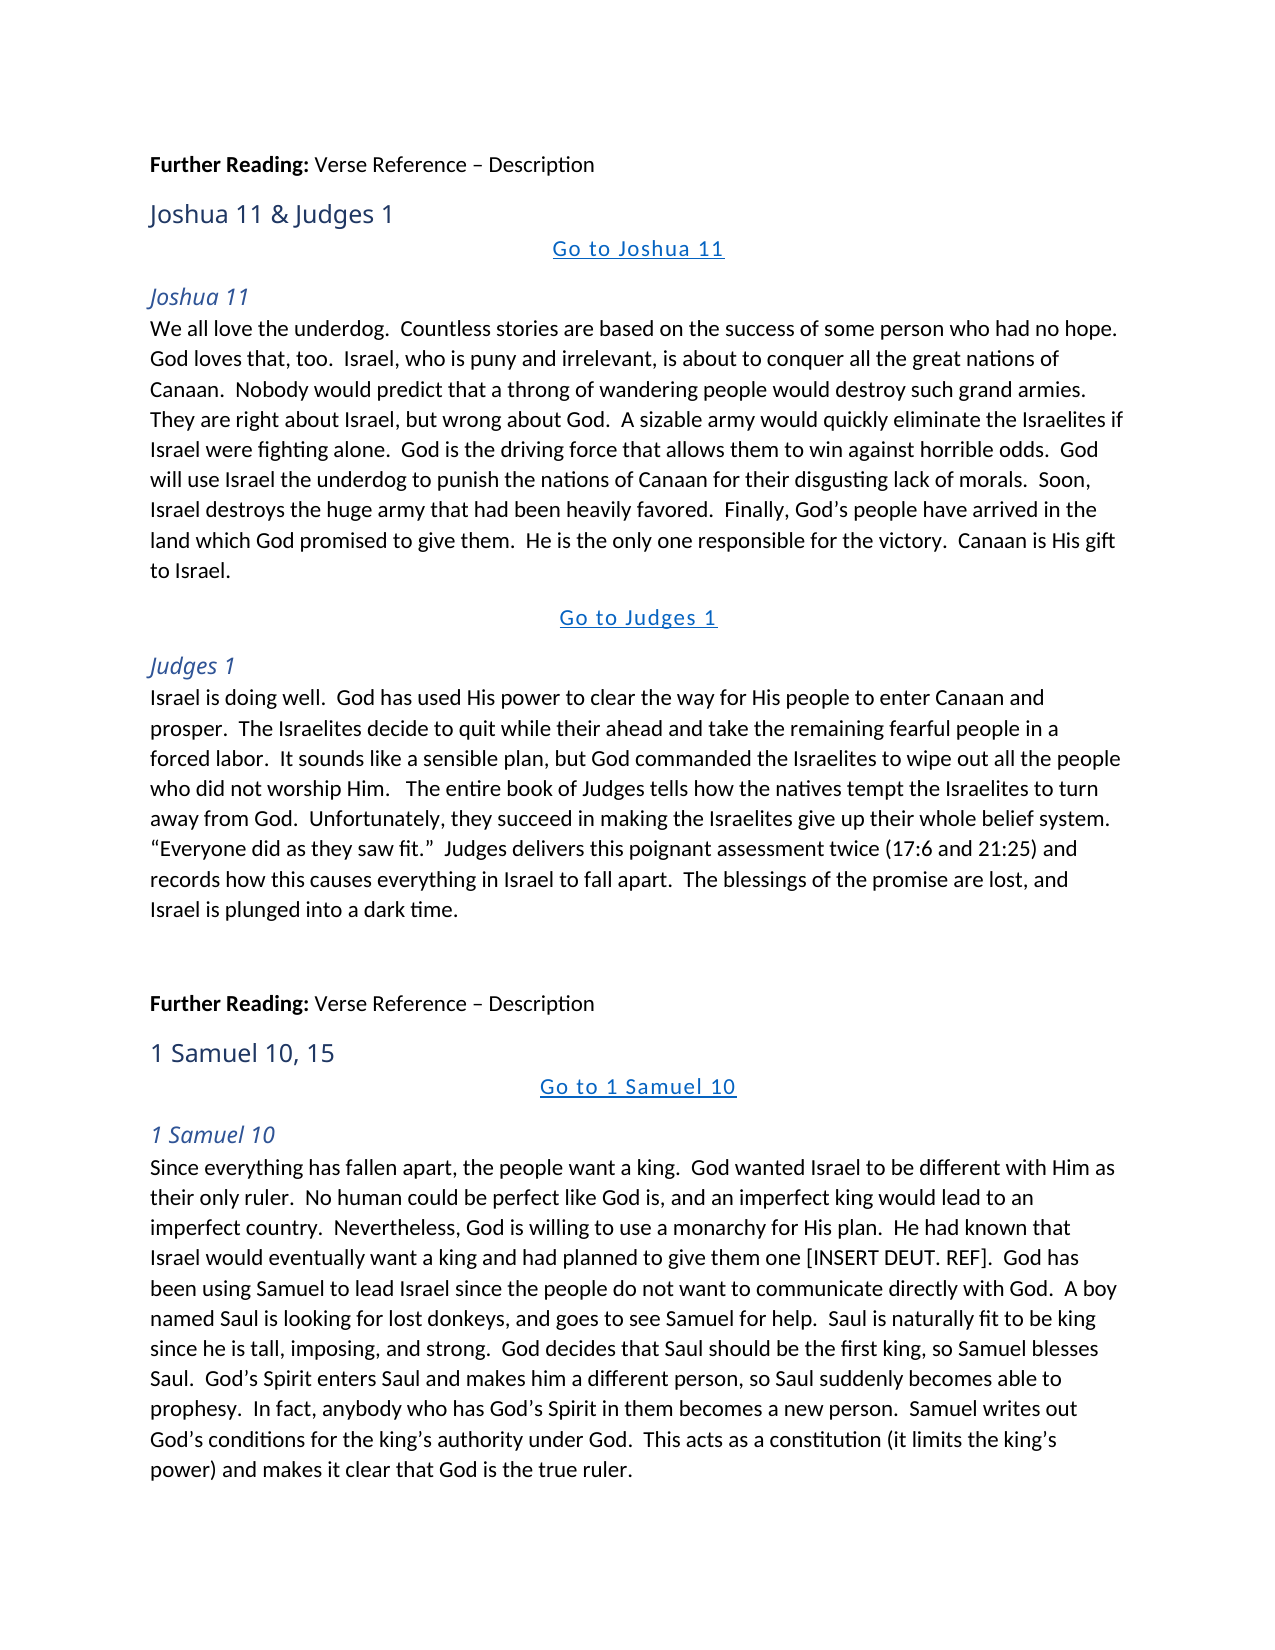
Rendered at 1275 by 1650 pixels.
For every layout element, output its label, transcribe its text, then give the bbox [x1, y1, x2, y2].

text Further Reading: Verse Reference – Description [150, 150, 1125, 178]
subtitle Judges 1 [150, 650, 1125, 681]
subtitle Go to 1 Samuel 10 [150, 1072, 1125, 1100]
text Since everything has fallen apart, the people want a king. God wanted Israel to be different with Him as their only ruler. No human could be perfect like God is, and an imperfect king would lead to an imperfect country. Nevertheless, God is willing to use a monarchy for His plan. He had known that Israel would eventually want a king and had planned to give them one [INSERT DEUT. REF]. God has been using Samuel to lead Israel since the people do not want to communicate directly with God. A boy named Saul is looking for lost donkeys, and goes to see Samuel for help. Saul is naturally fit to be king since he is tall, imposing, and strong. God decides that Saul should be the first king, so Samuel blesses Saul. God’s Spirit enters Saul and makes him a different person, so Saul suddenly becomes able to prophesy. In fact, anybody who has God’s Spirit in them becomes a new person. Samuel writes out God’s conditions for the king’s authority under God. This acts as a constitution (it limits the king’s power) and makes it clear that God is the true ruler. [150, 1153, 1125, 1483]
text Israel is doing well. God has used His power to clear the way for His people to enter Canaan and prosper. The Israelites decide to quit while their ahead and take the remaining fearful people in a forced labor. It sounds like a sensible plan, but God commanded the Israelites to wipe out all the people who did not worship Him. The entire book of Judges tells how the natives tempt the Israelites to turn away from God. Unfortunately, they succeed in making the Israelites give up their whole belief system. “Everyone did as they saw fit.” Judges delivers this poignant assessment twice (17:6 and 21:25) and records how this causes everything in Israel to fall apart. The blessings of the promise are lost, and Israel is plunged into a dark time. [150, 683, 1125, 923]
subtitle 1 Samuel 10 [150, 1119, 1125, 1150]
subtitle Joshua 11 & Judges 1 [150, 197, 1125, 231]
text We all love the underdog. Countless stories are based on the success of some person who had no hope. God loves that, too. Israel, who is puny and irrelevant, is about to conquer all the great nations of Canaan. Nobody would predict that a throng of wandering people would destroy such grand armies. They are right about Israel, but wrong about God. A sizable army would quickly eliminate the Israelites if Israel were fighting alone. God is the driving force that allows them to win against horrible odds. God will use Israel the underdog to punish the nations of Canaan for their disgusting lack of morals. Soon, Israel destroys the huge army that had been heavily favored. Finally, God’s people have arrived in the land which God promised to give them. He is the only one responsible for the victory. Canaan is His gift to Israel. [150, 314, 1125, 584]
subtitle Go to Joshua 11 [150, 234, 1125, 262]
subtitle 1 Samuel 10, 15 [150, 1036, 1125, 1069]
text Further Reading: Verse Reference – Description [150, 989, 1125, 1017]
subtitle Joshua 11 [150, 281, 1125, 312]
subtitle Go to Judges 1 [150, 603, 1125, 631]
